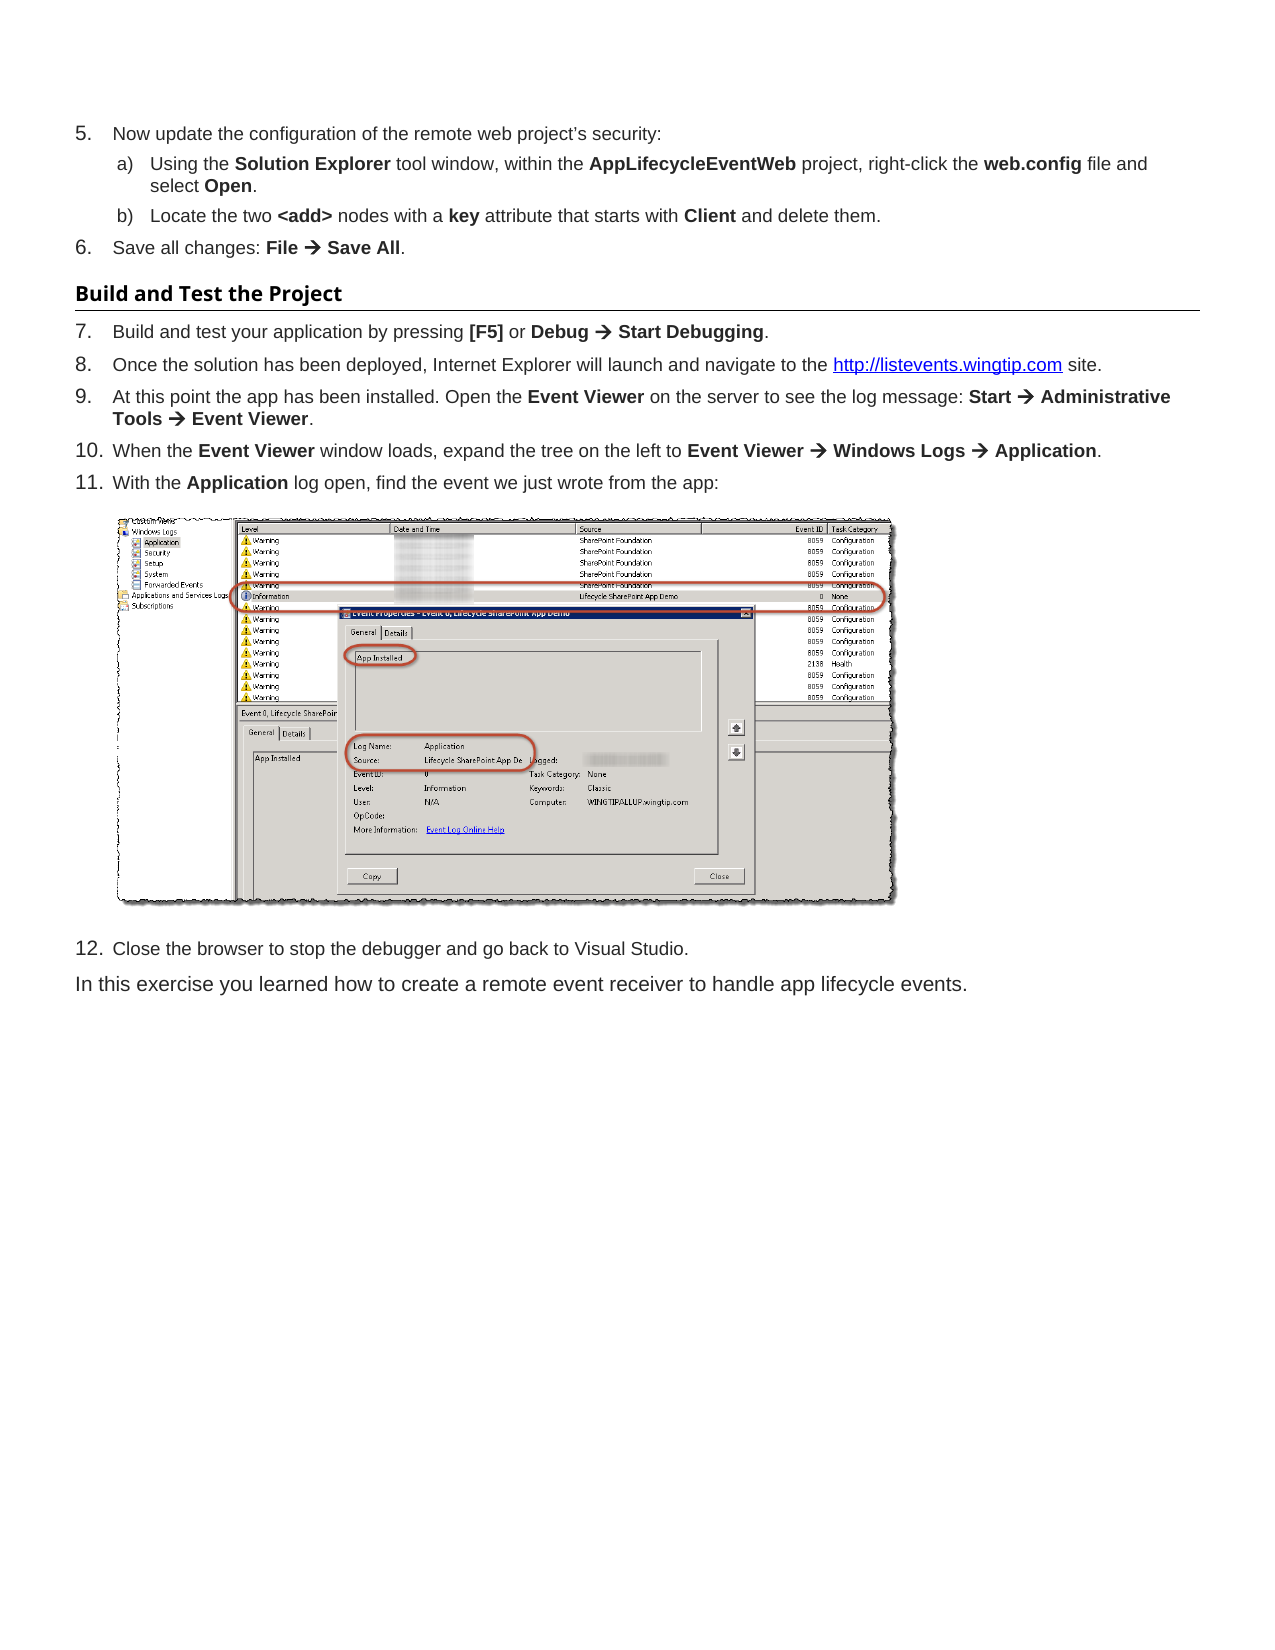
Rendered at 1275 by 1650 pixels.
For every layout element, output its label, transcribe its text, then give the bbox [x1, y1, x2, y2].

list When the Event Viewer window loads, expand the tree on the left to Event Viewer Windows Logs Application. [75, 438, 1200, 462]
list Close the browser to stop the debugger and go back to Visual Studio. [75, 936, 1200, 959]
list Using the Solution Explorer tool window, within the AppLifecycleEventWeb project, right-click the web.config file and select Open. [117, 153, 1200, 196]
list Once the solution has been deployed, Internet Explorer will launch and navigate to the http://listevents.wingtip.com site. [75, 351, 1200, 375]
subtitle Build and Test the Project [75, 279, 1200, 310]
list With the Application log open, find the event we just wrote from the app: [75, 470, 1200, 494]
list Now update the configuration of the remote web project’s security: [75, 121, 1200, 145]
text In this exercise you learned how to create a remote event receiver to handle app lifecycle events. [75, 972, 1200, 996]
picture [117, 515, 903, 914]
list Build and test your application by pressing [F5] or Debug Start Debugging. [75, 319, 1200, 343]
list Save all changes: File Save All. [75, 234, 1200, 258]
list At this point the app has been installed. Open the Event Viewer on the server to see the log message: Start Administrative Tools Event Viewer. [75, 384, 1200, 429]
list Locate the two <add> nodes with a key attribute that starts with Client and delete them. [117, 204, 1200, 226]
